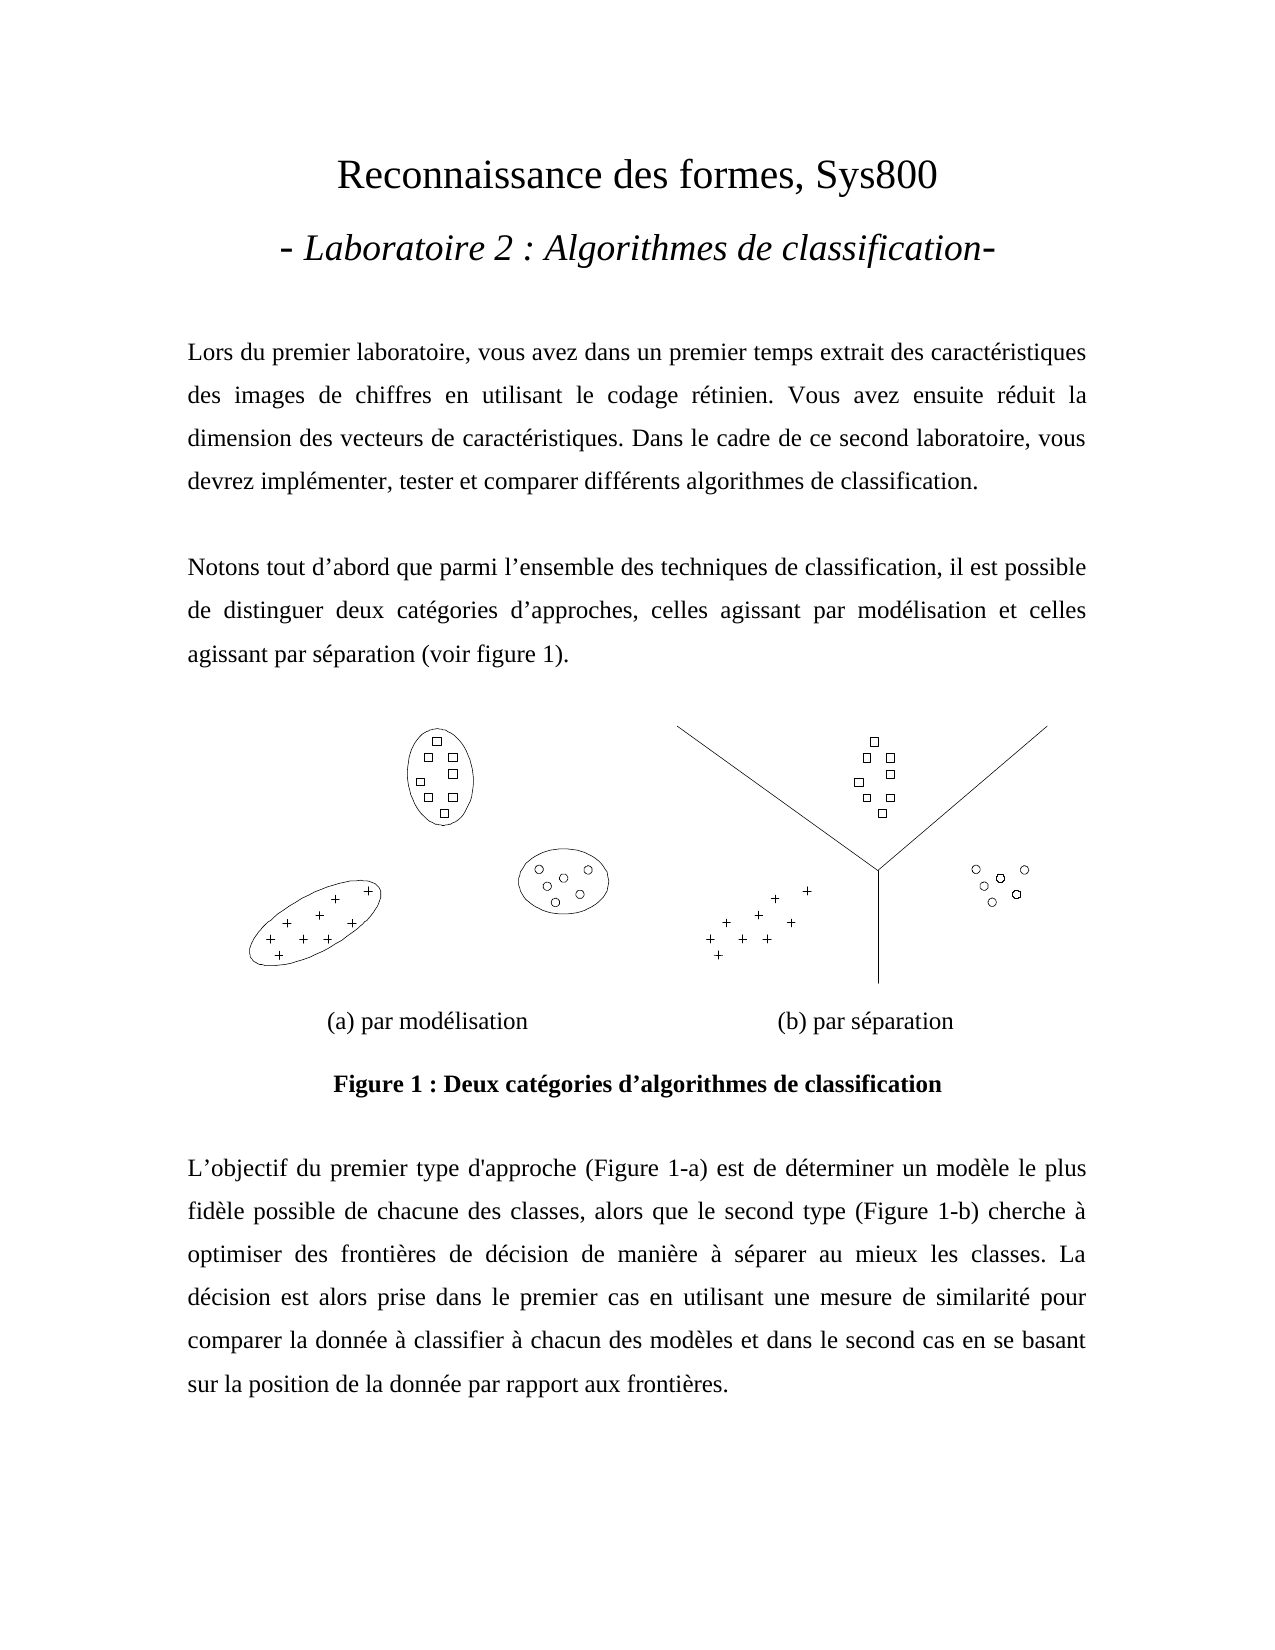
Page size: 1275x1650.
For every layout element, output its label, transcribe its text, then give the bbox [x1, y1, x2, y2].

text Notons tout d’abord que parmi l’ensemble des techniques de classification, il est possible de distinguer deux catégories d’approches, celles agissant par modélisation et celles agissant par séparation (voir figure 1). [187, 552, 1087, 667]
text Lors du premier laboratoire, vous avez dans un premier temps extrait des caractéristiques des images de chiffres en utilisant le codage rétinien. Vous avez ensuite réduit la dimension des vecteurs de caractéristiques. Dans le cadre de ce second laboratoire, vous devrez implémenter, tester et comparer différents algorithmes de classification. [187, 337, 1087, 495]
table_header [649, 725, 1076, 1000]
text L’objectif du premier type d'approche (Figure 1-a) est de déterminer un modèle le plus fidèle possible de chacune des classes, alors que le second type (Figure 1-b) cherche à optimiser des frontières de décision de manière à séparer au mieux les classes. La décision est alors prise dans le premier cas en utilisant une mesure de similarité pour comparer la donnée à classifier à chacun des modèles et dans le second cas en se basant sur la position de la donnée par rapport aux frontières. [187, 1153, 1087, 1397]
table_header [199, 725, 649, 1000]
table_cell (a) par modélisation [199, 1000, 649, 1056]
text - Laboratoire 2 : Algorithmes de classification- [187, 222, 1087, 270]
text Reconnaissance des formes, Sys800 [187, 150, 1087, 198]
table_cell (b) par séparation [649, 1000, 1076, 1056]
text Figure 1 : Deux catégories d’algorithmes de classification [187, 1069, 1087, 1097]
